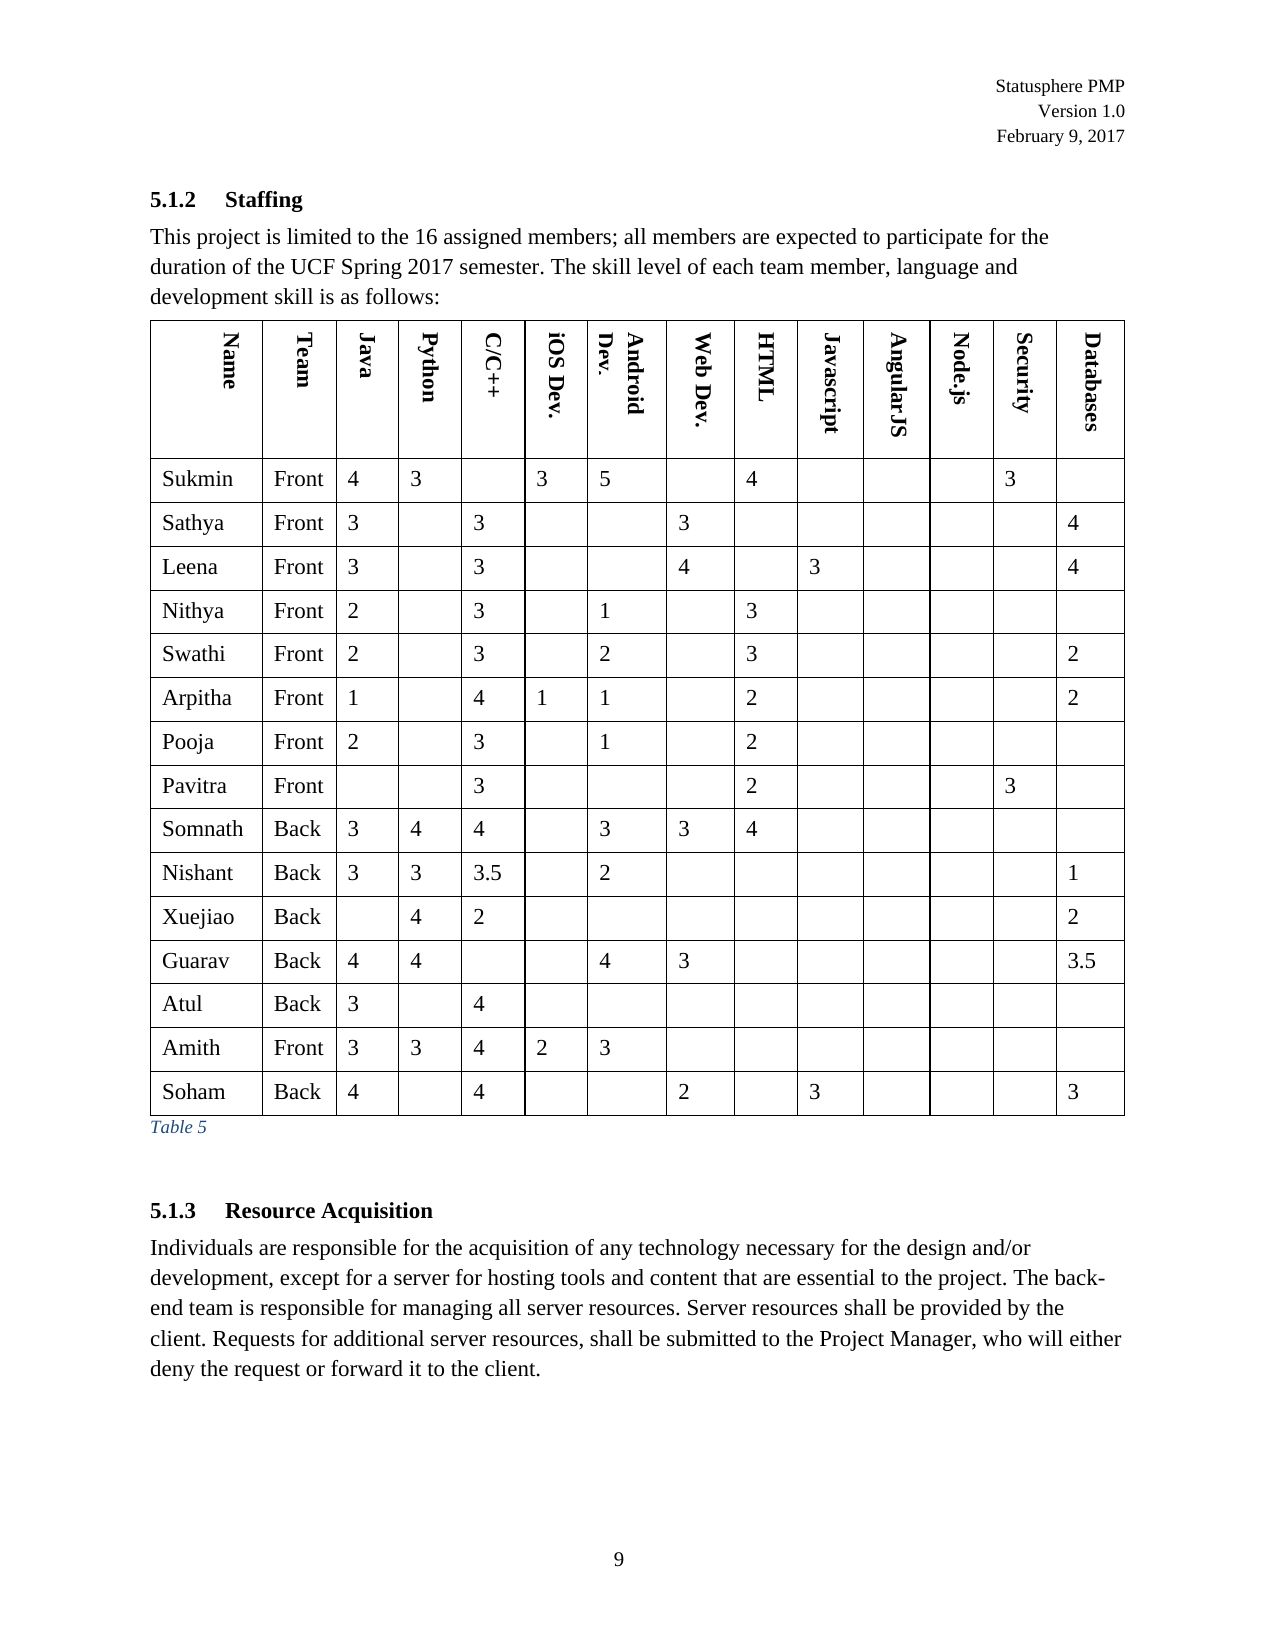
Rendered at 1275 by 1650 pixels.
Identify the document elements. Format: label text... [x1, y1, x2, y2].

table_cell [399, 503, 461, 546]
table_cell [526, 984, 587, 1027]
table_cell [798, 941, 863, 983]
table_header Node.js [931, 321, 993, 458]
table_cell 3 [462, 722, 524, 764]
table_cell 4 [1057, 503, 1124, 546]
table_cell 4 [462, 1028, 524, 1071]
table_header Databases [1057, 321, 1124, 458]
table_cell [864, 1028, 929, 1071]
table_cell Front [263, 591, 336, 633]
table_cell 3.5 [462, 853, 524, 896]
table_cell 2 [735, 722, 797, 764]
table_cell [864, 678, 929, 721]
table_cell 3 [667, 941, 734, 983]
table_cell Xuejiao [151, 897, 262, 939]
table_cell Front [263, 722, 336, 764]
table_cell [667, 897, 734, 939]
table_cell 3 [462, 766, 524, 808]
table_cell [399, 547, 461, 589]
table_cell 3 [337, 853, 398, 896]
table_cell Atul [151, 984, 262, 1027]
table_cell 1 [588, 678, 666, 721]
table_cell [864, 809, 929, 852]
table_cell 4 [399, 897, 461, 939]
table_cell [994, 941, 1056, 983]
table_cell [864, 591, 929, 633]
table_cell 2 [337, 591, 398, 633]
table_cell [864, 897, 929, 939]
table_cell 2 [1057, 678, 1124, 721]
table_cell 3 [1057, 1072, 1124, 1114]
table_cell [667, 459, 734, 502]
table_cell [798, 459, 863, 502]
table_cell [735, 503, 797, 546]
table_cell 2 [337, 722, 398, 764]
table_cell [667, 678, 734, 721]
table_header AngularJS [864, 321, 929, 458]
table_cell 3 [526, 459, 587, 502]
table_cell [798, 503, 863, 546]
table_cell [994, 1072, 1056, 1114]
table_cell Pavitra [151, 766, 262, 808]
table_cell 3 [462, 591, 524, 633]
table_cell Leena [151, 547, 262, 589]
table_cell [735, 547, 797, 589]
table_cell [588, 1072, 666, 1114]
table_cell [864, 722, 929, 764]
table_header Security [994, 321, 1056, 458]
table_header Python [399, 321, 461, 458]
table_cell [588, 897, 666, 939]
table_cell Back [263, 897, 336, 939]
table_header iOS Dev. [526, 321, 587, 458]
table_cell [994, 809, 1056, 852]
table_cell 2 [667, 1072, 734, 1114]
table_cell [931, 722, 993, 764]
table_cell [1057, 984, 1124, 1027]
table_cell 3 [735, 591, 797, 633]
table_cell [931, 1028, 993, 1071]
table_cell Back [263, 853, 336, 896]
table_cell [735, 897, 797, 939]
table_cell [864, 766, 929, 808]
table_cell [994, 722, 1056, 764]
table_cell 3 [462, 547, 524, 589]
table_cell Swathi [151, 634, 262, 677]
table_cell Back [263, 809, 336, 852]
table_cell [399, 984, 461, 1027]
table_cell [526, 591, 587, 633]
table_cell [667, 766, 734, 808]
table_cell 3 [337, 547, 398, 589]
table_cell [864, 459, 929, 502]
table_cell [931, 941, 993, 983]
table_cell [798, 634, 863, 677]
table_cell [526, 941, 587, 983]
subtitle 5.1.3 Resource Acquisition [150, 1198, 1125, 1224]
table_cell 1 [588, 591, 666, 633]
table_cell [526, 897, 587, 939]
table_cell 2 [735, 678, 797, 721]
table_cell [931, 459, 993, 502]
table_cell Amith [151, 1028, 262, 1071]
table_cell [798, 1028, 863, 1071]
table_cell [735, 984, 797, 1027]
table_cell 1 [1057, 853, 1124, 896]
table_header Team [263, 321, 336, 458]
table_cell [994, 897, 1056, 939]
table_cell [588, 984, 666, 1027]
table_cell 3 [337, 503, 398, 546]
table_cell 3 [667, 503, 734, 546]
table_cell Front [263, 547, 336, 589]
table_cell 2 [526, 1028, 587, 1071]
table_cell Soham [151, 1072, 262, 1114]
table_cell 3 [462, 634, 524, 677]
table_cell [931, 503, 993, 546]
table_cell [399, 634, 461, 677]
table_cell Front [263, 459, 336, 502]
table_cell 3 [588, 1028, 666, 1071]
table_cell 3 [994, 459, 1056, 502]
table_cell 2 [1057, 897, 1124, 939]
table_cell [931, 984, 993, 1027]
table_cell Front [263, 1028, 336, 1071]
table_cell 4 [588, 941, 666, 983]
table_cell [798, 984, 863, 1027]
table_cell [798, 897, 863, 939]
table_cell [399, 766, 461, 808]
table_cell [735, 1028, 797, 1071]
table_cell [667, 634, 734, 677]
table_header HTML [735, 321, 797, 458]
table_cell [526, 1072, 587, 1114]
table_cell [526, 853, 587, 896]
table_cell [667, 1028, 734, 1071]
table_cell [864, 941, 929, 983]
table_cell 2 [735, 766, 797, 808]
table_cell [1057, 722, 1124, 764]
table_cell [399, 678, 461, 721]
table_cell 3 [399, 1028, 461, 1071]
table_cell 4 [735, 809, 797, 852]
table_cell [864, 547, 929, 589]
table_cell [994, 678, 1056, 721]
table_cell [994, 591, 1056, 633]
table_cell 3 [462, 503, 524, 546]
text Individuals are responsible for the acquisition of any technology necessary for the design and/or development, except for a server for hosting tools and content that are essential to the project. The back-end team is responsible for managing all server resources. Server resources shall be provided by the client. Requests for additional server resources, shall be submitted to the Project Manager, who will either deny the request or forward it to the client. [150, 1234, 1125, 1381]
table_cell [735, 941, 797, 983]
table_cell [931, 809, 993, 852]
table_cell 4 [1057, 547, 1124, 589]
table_header Java [337, 321, 398, 458]
table_cell 4 [462, 678, 524, 721]
table_cell [994, 853, 1056, 896]
table_cell [667, 853, 734, 896]
table_cell 2 [462, 897, 524, 939]
table_cell [526, 722, 587, 764]
table_cell [667, 722, 734, 764]
table_cell 4 [462, 1072, 524, 1114]
table_cell [994, 503, 1056, 546]
table_cell [798, 591, 863, 633]
table_cell [798, 853, 863, 896]
table_cell Back [263, 1072, 336, 1114]
table_cell Sathya [151, 503, 262, 546]
table_cell [526, 503, 587, 546]
table_cell [931, 591, 993, 633]
table_cell [462, 459, 524, 502]
table_cell 3 [337, 984, 398, 1027]
table_cell [931, 853, 993, 896]
table_cell [399, 722, 461, 764]
table_cell Nithya [151, 591, 262, 633]
table_cell 3 [798, 547, 863, 589]
table_cell [864, 503, 929, 546]
table_cell 4 [399, 941, 461, 983]
table_cell [1057, 809, 1124, 852]
table_cell Front [263, 766, 336, 808]
table_header Name [151, 321, 262, 458]
table_cell [994, 634, 1056, 677]
table_cell [667, 984, 734, 1027]
table_cell [588, 547, 666, 589]
table_cell 3 [337, 809, 398, 852]
table_cell 3 [337, 1028, 398, 1071]
table_cell [735, 1072, 797, 1114]
table_cell [526, 809, 587, 852]
table_cell [864, 634, 929, 677]
table_header Web Dev. [667, 321, 734, 458]
table_cell 2 [588, 853, 666, 896]
table_cell [462, 941, 524, 983]
table_cell [1057, 766, 1124, 808]
table_cell 3 [667, 809, 734, 852]
table_cell Back [263, 941, 336, 983]
table_cell [931, 678, 993, 721]
table_cell 4 [337, 459, 398, 502]
table_cell [931, 897, 993, 939]
table_cell 4 [667, 547, 734, 589]
table_cell [931, 1072, 993, 1114]
table_cell 3 [588, 809, 666, 852]
table_cell [994, 1028, 1056, 1071]
table_cell Arpitha [151, 678, 262, 721]
table_cell 5 [588, 459, 666, 502]
table_cell Front [263, 503, 336, 546]
table_cell [931, 547, 993, 589]
table_cell [798, 809, 863, 852]
table_header C/C++ [462, 321, 524, 458]
table_cell 3 [399, 853, 461, 896]
table_cell [735, 853, 797, 896]
table_cell 4 [462, 809, 524, 852]
table_cell [864, 853, 929, 896]
table_cell [399, 591, 461, 633]
table_cell [526, 766, 587, 808]
table_cell 2 [337, 634, 398, 677]
table_cell Back [263, 984, 336, 1027]
table_cell Nishant [151, 853, 262, 896]
table_cell 4 [399, 809, 461, 852]
table_cell Sukmin [151, 459, 262, 502]
table_cell [1057, 591, 1124, 633]
table_cell Guarav [151, 941, 262, 983]
table_cell [994, 547, 1056, 589]
table_cell Front [263, 678, 336, 721]
table_cell 2 [1057, 634, 1124, 677]
table_cell [994, 984, 1056, 1027]
table_cell [337, 897, 398, 939]
table_cell [526, 547, 587, 589]
table_cell 4 [735, 459, 797, 502]
table_cell Somnath [151, 809, 262, 852]
table_cell 4 [462, 984, 524, 1027]
table_cell [526, 634, 587, 677]
table_cell [588, 766, 666, 808]
table_header Javascript [798, 321, 863, 458]
table_cell 3 [735, 634, 797, 677]
table_header Android Dev. [588, 321, 666, 458]
table_cell 3 [994, 766, 1056, 808]
table_cell [864, 984, 929, 1027]
table_cell 1 [337, 678, 398, 721]
table_cell [798, 722, 863, 764]
table_cell [798, 766, 863, 808]
table_cell [588, 503, 666, 546]
table_cell Front [263, 634, 336, 677]
table_cell 3 [798, 1072, 863, 1114]
table_cell 3 [399, 459, 461, 502]
table_cell [931, 634, 993, 677]
table_cell 4 [337, 1072, 398, 1114]
table_cell Pooja [151, 722, 262, 764]
table_cell 2 [588, 634, 666, 677]
table_cell 1 [588, 722, 666, 764]
table_cell [1057, 1028, 1124, 1071]
table_cell [667, 591, 734, 633]
table_cell [337, 766, 398, 808]
subtitle 5.1.2 Staffing [150, 186, 1125, 213]
table_cell 3.5 [1057, 941, 1124, 983]
table_cell [798, 678, 863, 721]
table_cell 4 [337, 941, 398, 983]
table_cell [931, 766, 993, 808]
table_cell [864, 1072, 929, 1114]
table_cell [1057, 459, 1124, 502]
table_cell 1 [526, 678, 587, 721]
table_cell [399, 1072, 461, 1114]
